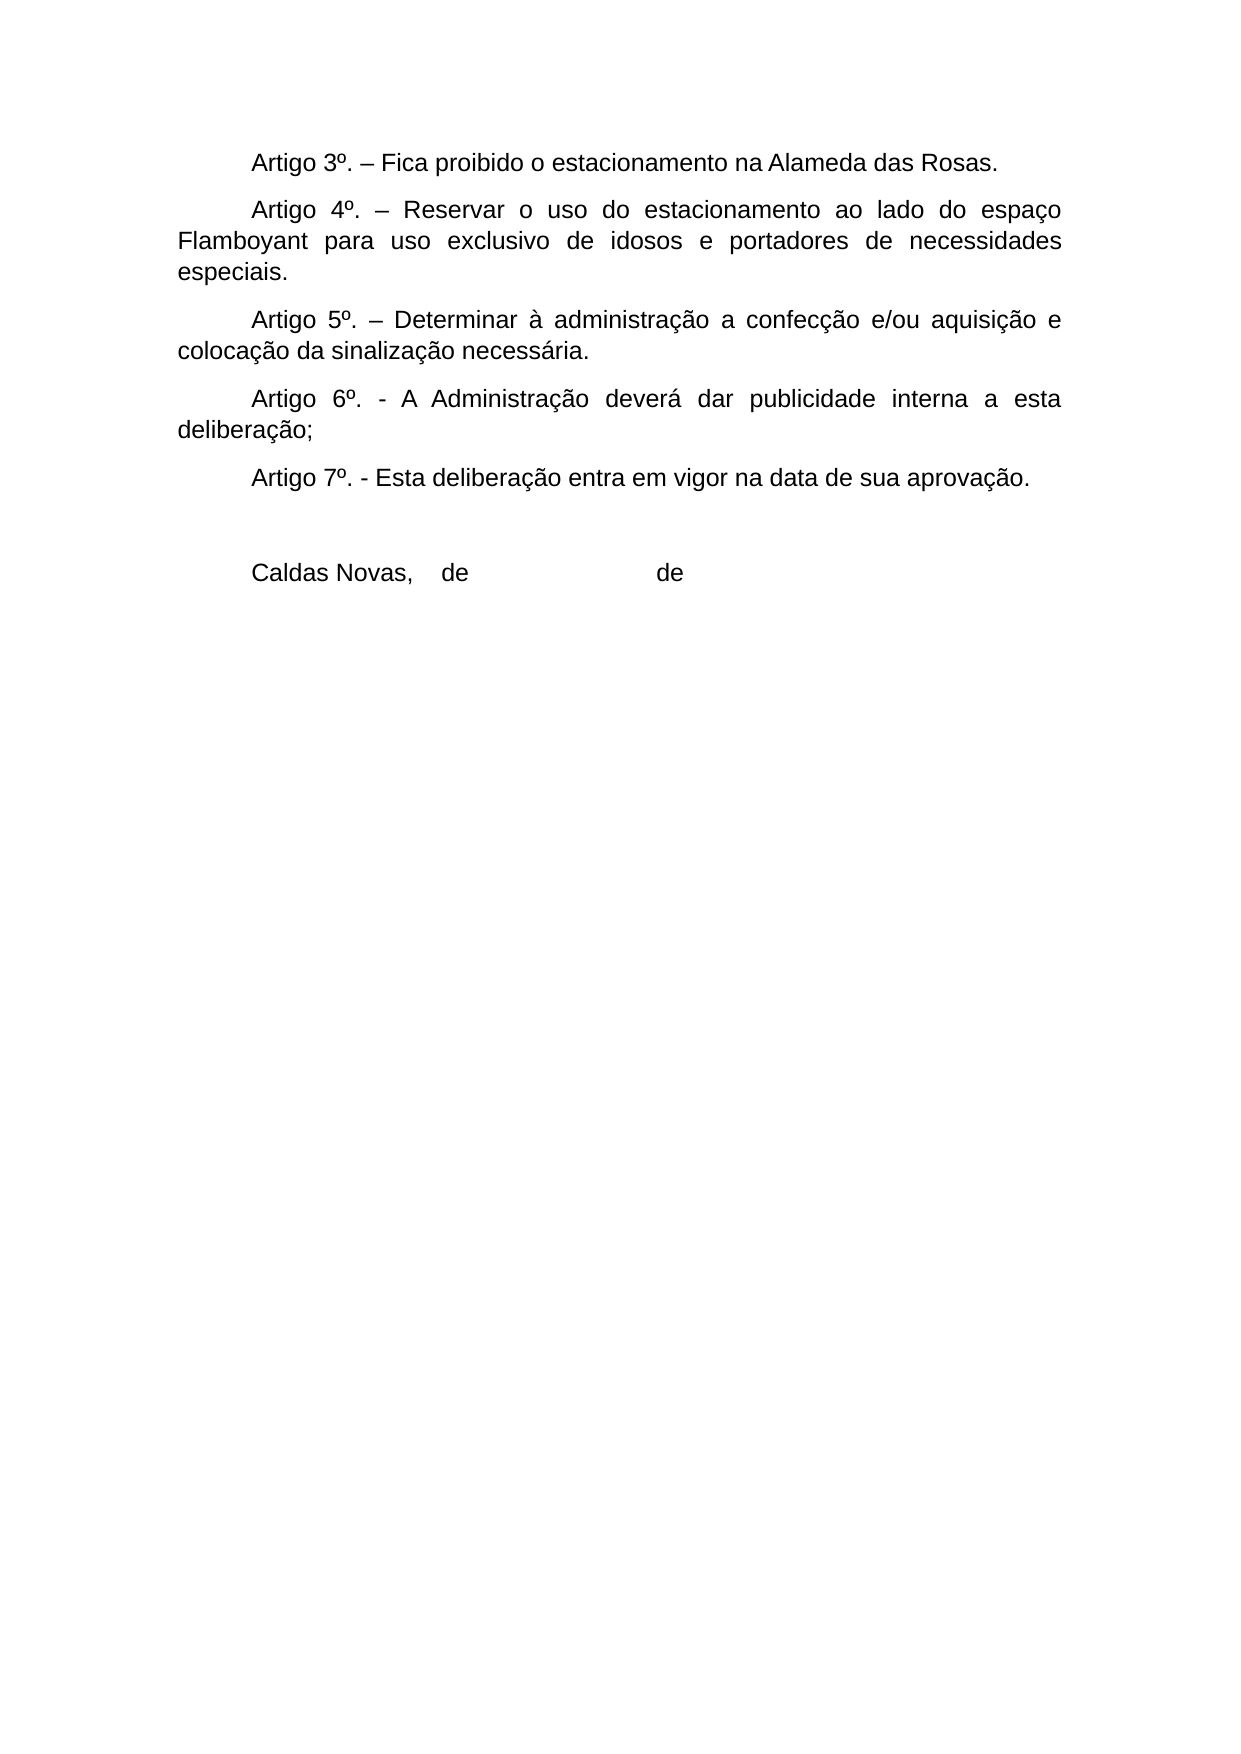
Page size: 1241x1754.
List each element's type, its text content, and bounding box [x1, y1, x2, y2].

text Artigo 5º. – Determinar à administração a confecção e/ou aquisição e colocação da sinalização necessária. [177, 305, 1063, 365]
text Caldas Novas, de de [177, 558, 1063, 587]
text Artigo 6º. - A Administração deverá dar publicidade interna a esta deliberação; [177, 384, 1063, 444]
text Artigo 7º. - Esta deliberação entra em vigor na data de sua aprovação. [177, 463, 1063, 491]
text Artigo 4º. – Reservar o uso do estacionamento ao lado do espaço Flamboyant para uso exclusivo de idosos e portadores de necessidades especiais. [177, 195, 1063, 286]
text Artigo 3º. – Fica proibido o estacionamento na Alameda das Rosas. [177, 148, 1063, 176]
